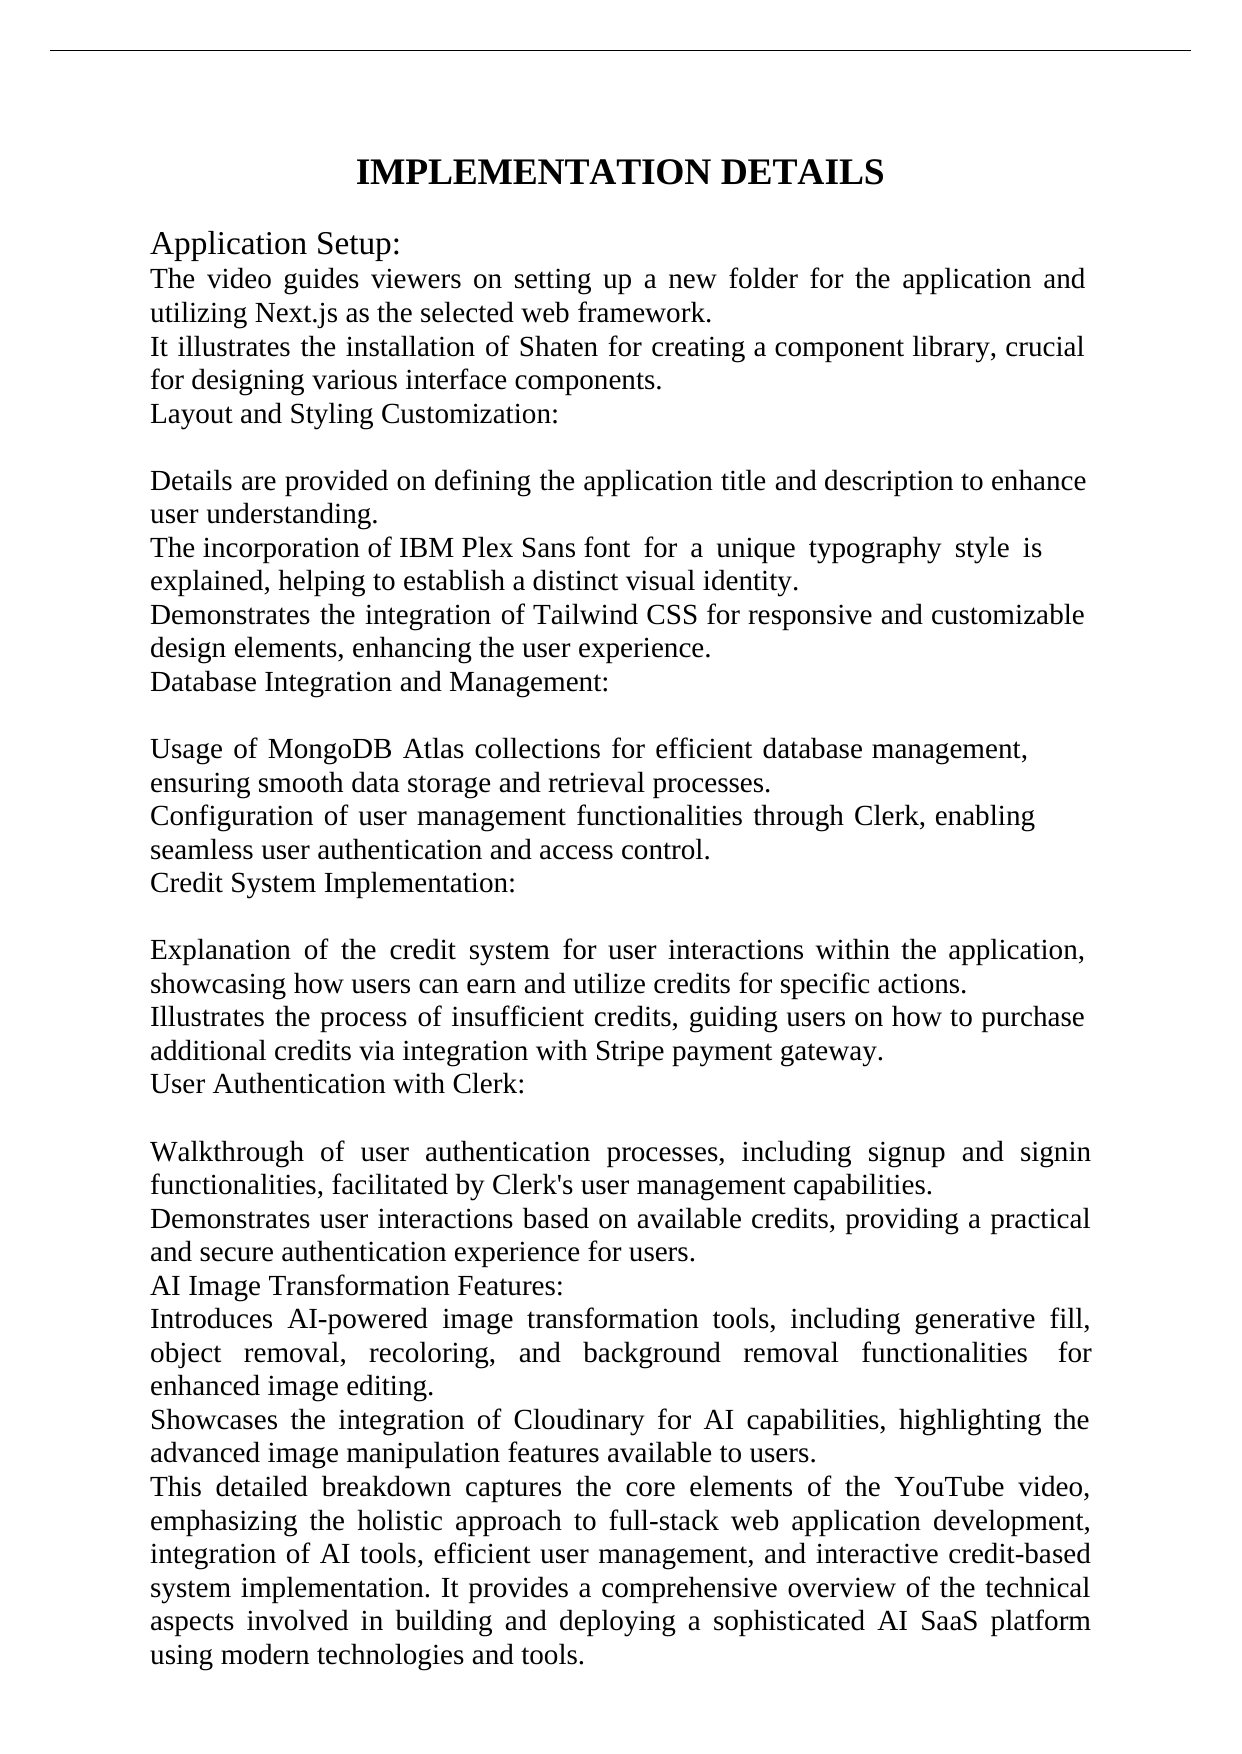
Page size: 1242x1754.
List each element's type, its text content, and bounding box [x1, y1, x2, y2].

text Database Integration and Management: [150, 664, 1106, 698]
text Walkthrough of user authentication processes, including signup and signin functionalities, facilitated by Clerk's user management capabilities. [150, 1134, 1092, 1201]
text This detailed breakdown captures the core elements of the YouTube video, emphasizing the holistic approach to full-stack web application development, integration of AI tools, efficient user management, and interactive credit-based system implementation. It provides a comprehensive overview of the technical aspects involved in building and deploying a sophisticated AI SaaS platform using modern technologies and tools. [150, 1469, 1092, 1670]
text Showcases the integration of Cloudinary for AI capabilities, highlighting the advanced image manipulation features available to users. [150, 1402, 1091, 1469]
text It illustrates the installation of Shaten for creating a component library, crucial for designing various interface components. [150, 329, 1106, 396]
text The video guides viewers on setting up a new folder for the application and utilizing Next.js as the selected web framework. [150, 262, 1106, 329]
text Demonstrates the integration of Tailwind CSS for responsive and customizable design elements, enhancing the user experience. [150, 597, 1092, 664]
text Configuration of user management functionalities through Clerk, enabling seamless user authentication and access control. [150, 798, 1106, 865]
text User Authentication with Clerk: [150, 1067, 1106, 1100]
text Layout and Styling Customization: [150, 396, 1106, 429]
text Introduces AI-powered image transformation tools, including generative fill, object removal, recoloring, and background removal functionalities for enhanced image editing. [150, 1301, 1092, 1402]
subtitle IMPLEMENTATION DETAILS [174, 149, 1066, 192]
text Explanation of the credit system for user interactions within the application, showcasing how users can earn and utilize credits for specific actions. [150, 932, 1106, 999]
text Usage of MongoDB Atlas collections for efficient database management, ensuring smooth data storage and retrieval processes. [150, 731, 1092, 798]
text The incorporation of IBM Plex Sans font for a unique typography style is explained, helping to establish a distinct visual identity. [150, 530, 1106, 597]
text Demonstrates user interactions based on available credits, providing a practical and secure authentication experience for users. [150, 1201, 1092, 1268]
text Application Setup: [150, 223, 1106, 262]
text Details are provided on defining the application title and description to enhance user understanding. [150, 463, 1092, 530]
text AI Image Transformation Features: [150, 1268, 1106, 1301]
text Credit System Implementation: [150, 865, 1106, 899]
text Illustrates the process of insufficient credits, guiding users on how to purchase additional credits via integration with Stripe payment gateway. [150, 999, 1106, 1067]
